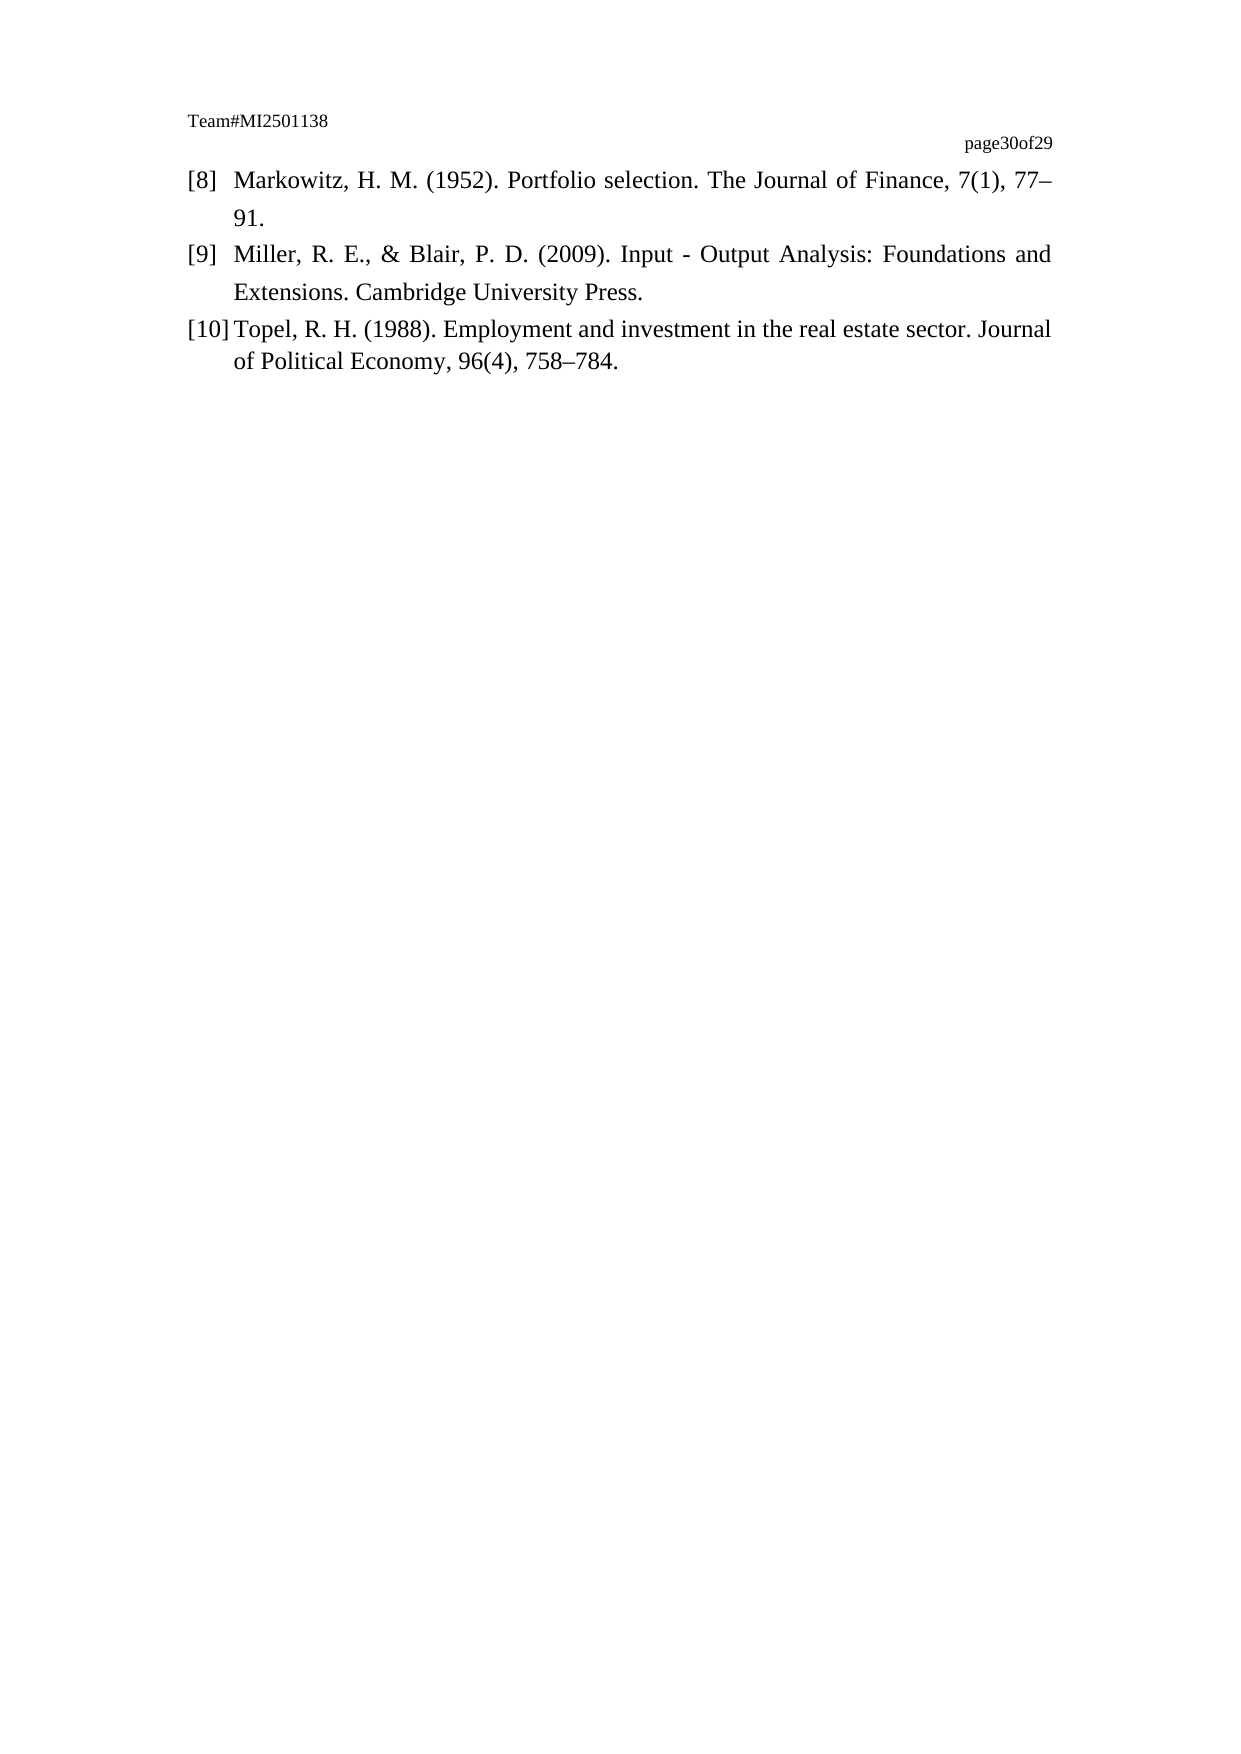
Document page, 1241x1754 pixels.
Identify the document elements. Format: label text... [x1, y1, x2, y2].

list Topel, R. H. (1988). Employment and investment in the real estate sector. Journal of Political Economy, 96(4), 758–784. [187, 312, 1053, 377]
list Markowitz, H. M. (1952). Portfolio selection. The Journal of Finance, 7(1), 77–91. [187, 164, 1053, 233]
list Miller, R. E., & Blair, P. D. (2009). Input - Output Analysis: Foundations and Extensions. Cambridge University Press. [187, 238, 1053, 307]
